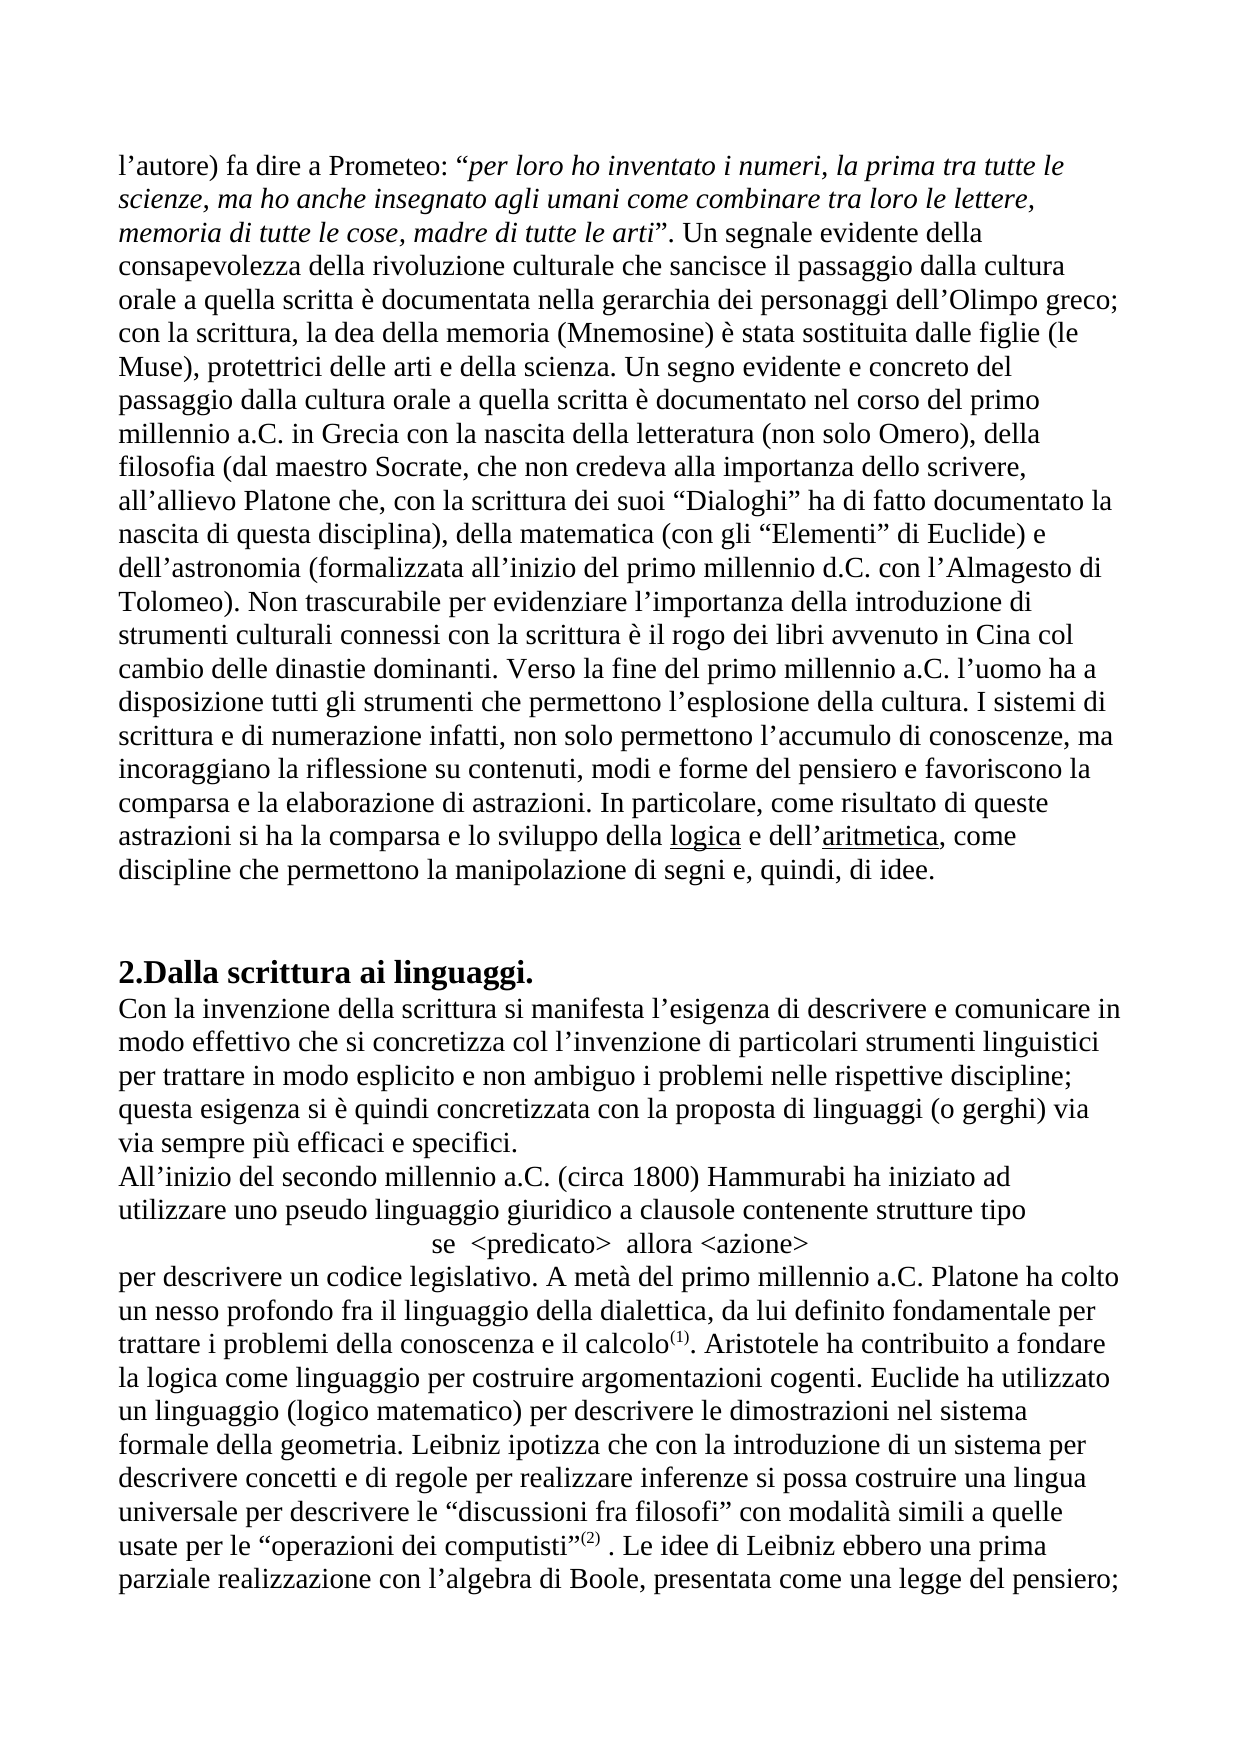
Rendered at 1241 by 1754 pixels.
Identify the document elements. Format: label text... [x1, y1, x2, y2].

text per descrivere un codice legislativo. A metà del primo millennio a.C. Platone ha colto un nesso profondo fra il linguaggio della dialettica, da lui definito fondamentale per trattare i problemi della conoscenza e il calcolo(1). Aristotele ha contribuito a fondare la logica come linguaggio per costruire argomentazioni cogenti. Euclide ha utilizzato un linguaggio (logico matematico) per descrivere le dimostrazioni nel sistema formale della geometria. Leibniz ipotizza che con la introduzione di un sistema per descrivere concetti e di regole per realizzare inferenze si possa costruire una lingua [118, 1259, 1122, 1494]
text se <predicato> allora <azione> [118, 1226, 1122, 1259]
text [118, 148, 1122, 886]
text Con la invenzione della scrittura si manifesta l’esigenza di descrivere e comunicare in modo effettivo che si concretizza col l’invenzione di particolari strumenti linguistici per trattare in modo esplicito e non ambiguo i problemi nelle rispettive discipline; questa esigenza si è quindi concretizzata con la proposta di linguaggi (o gerghi) via via sempre più efficaci e specifici. [118, 991, 1122, 1159]
text All’inizio del secondo millennio a.C. (circa 1800) Hammurabi ha iniziato ad utilizzare uno pseudo linguaggio giuridico a clausole contenente strutture tipo [118, 1159, 1122, 1226]
text 2.Dalla scrittura ai linguaggi. [118, 953, 1122, 991]
